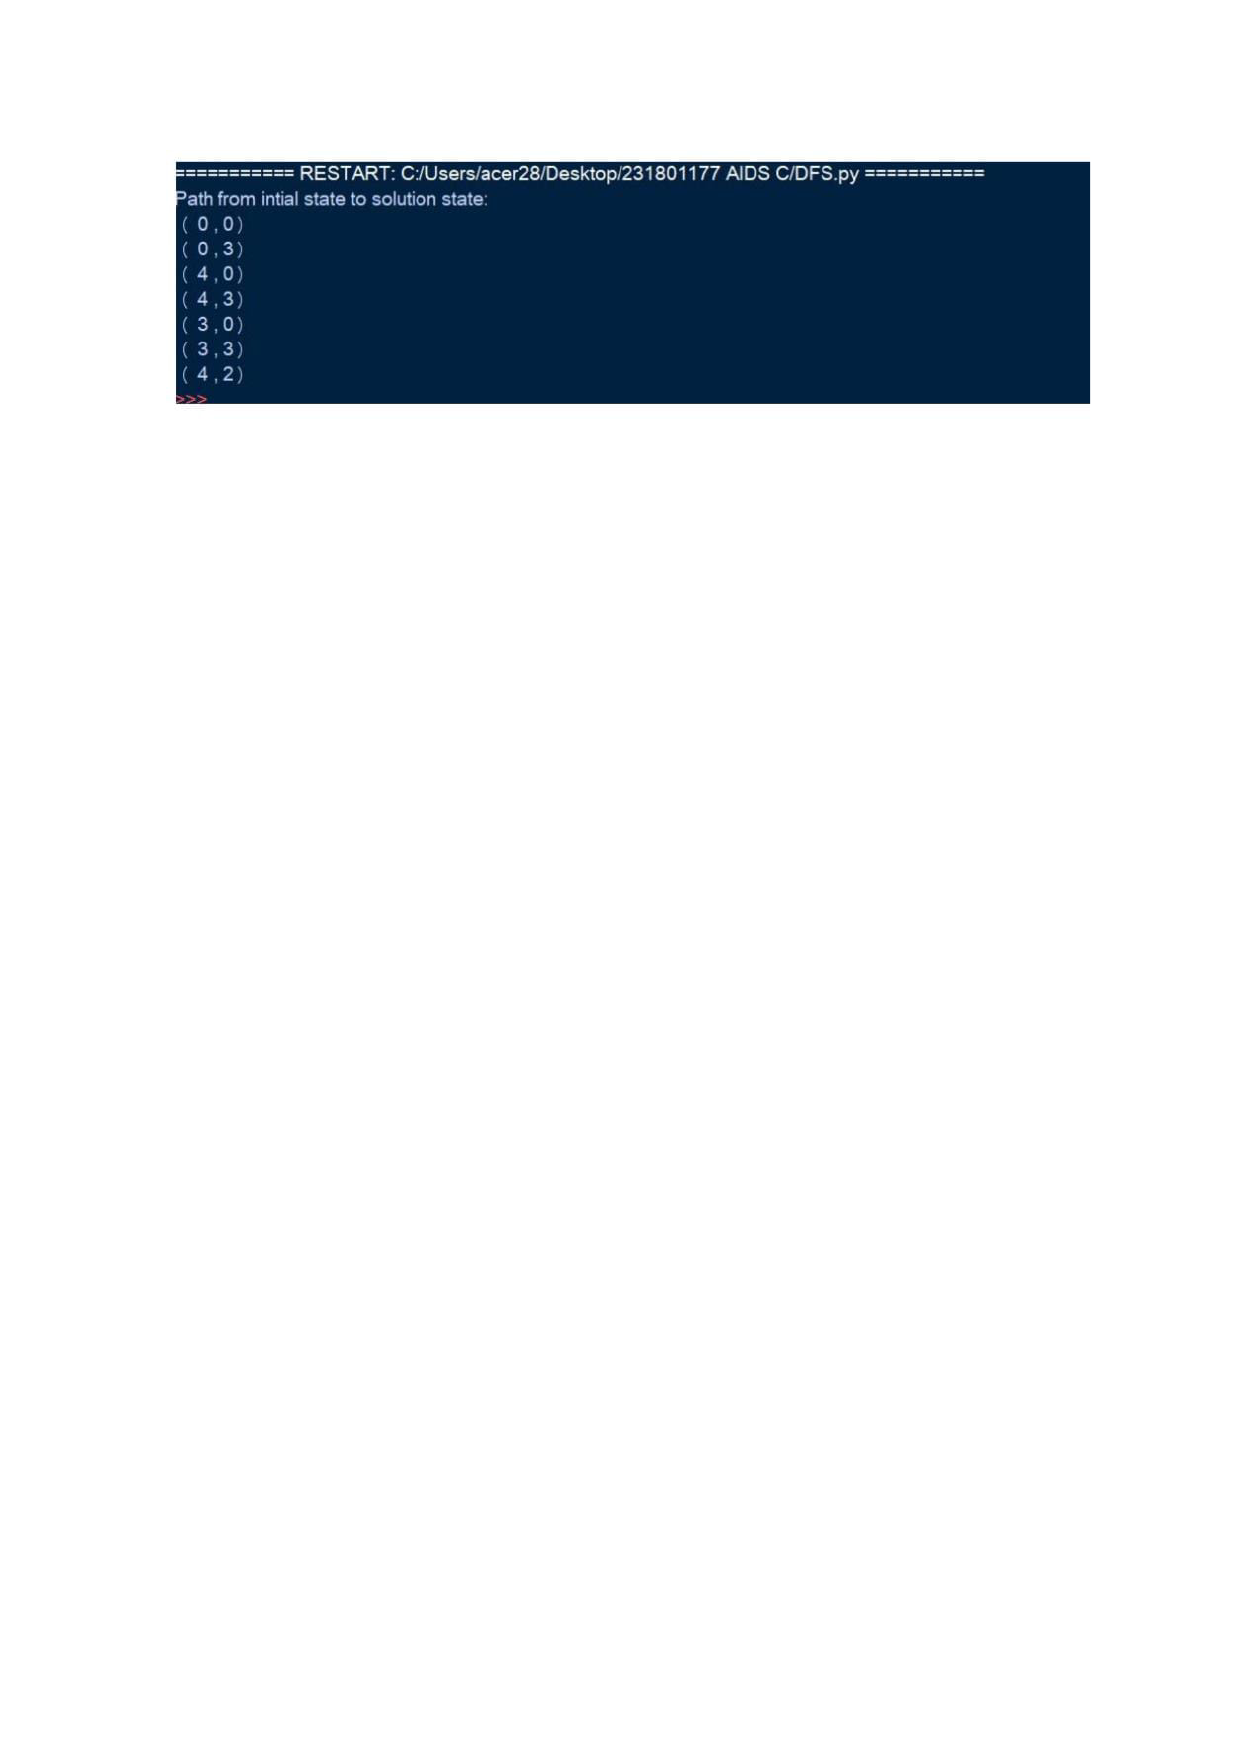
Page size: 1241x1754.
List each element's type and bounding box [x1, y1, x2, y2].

picture [150, 150, 1091, 440]
